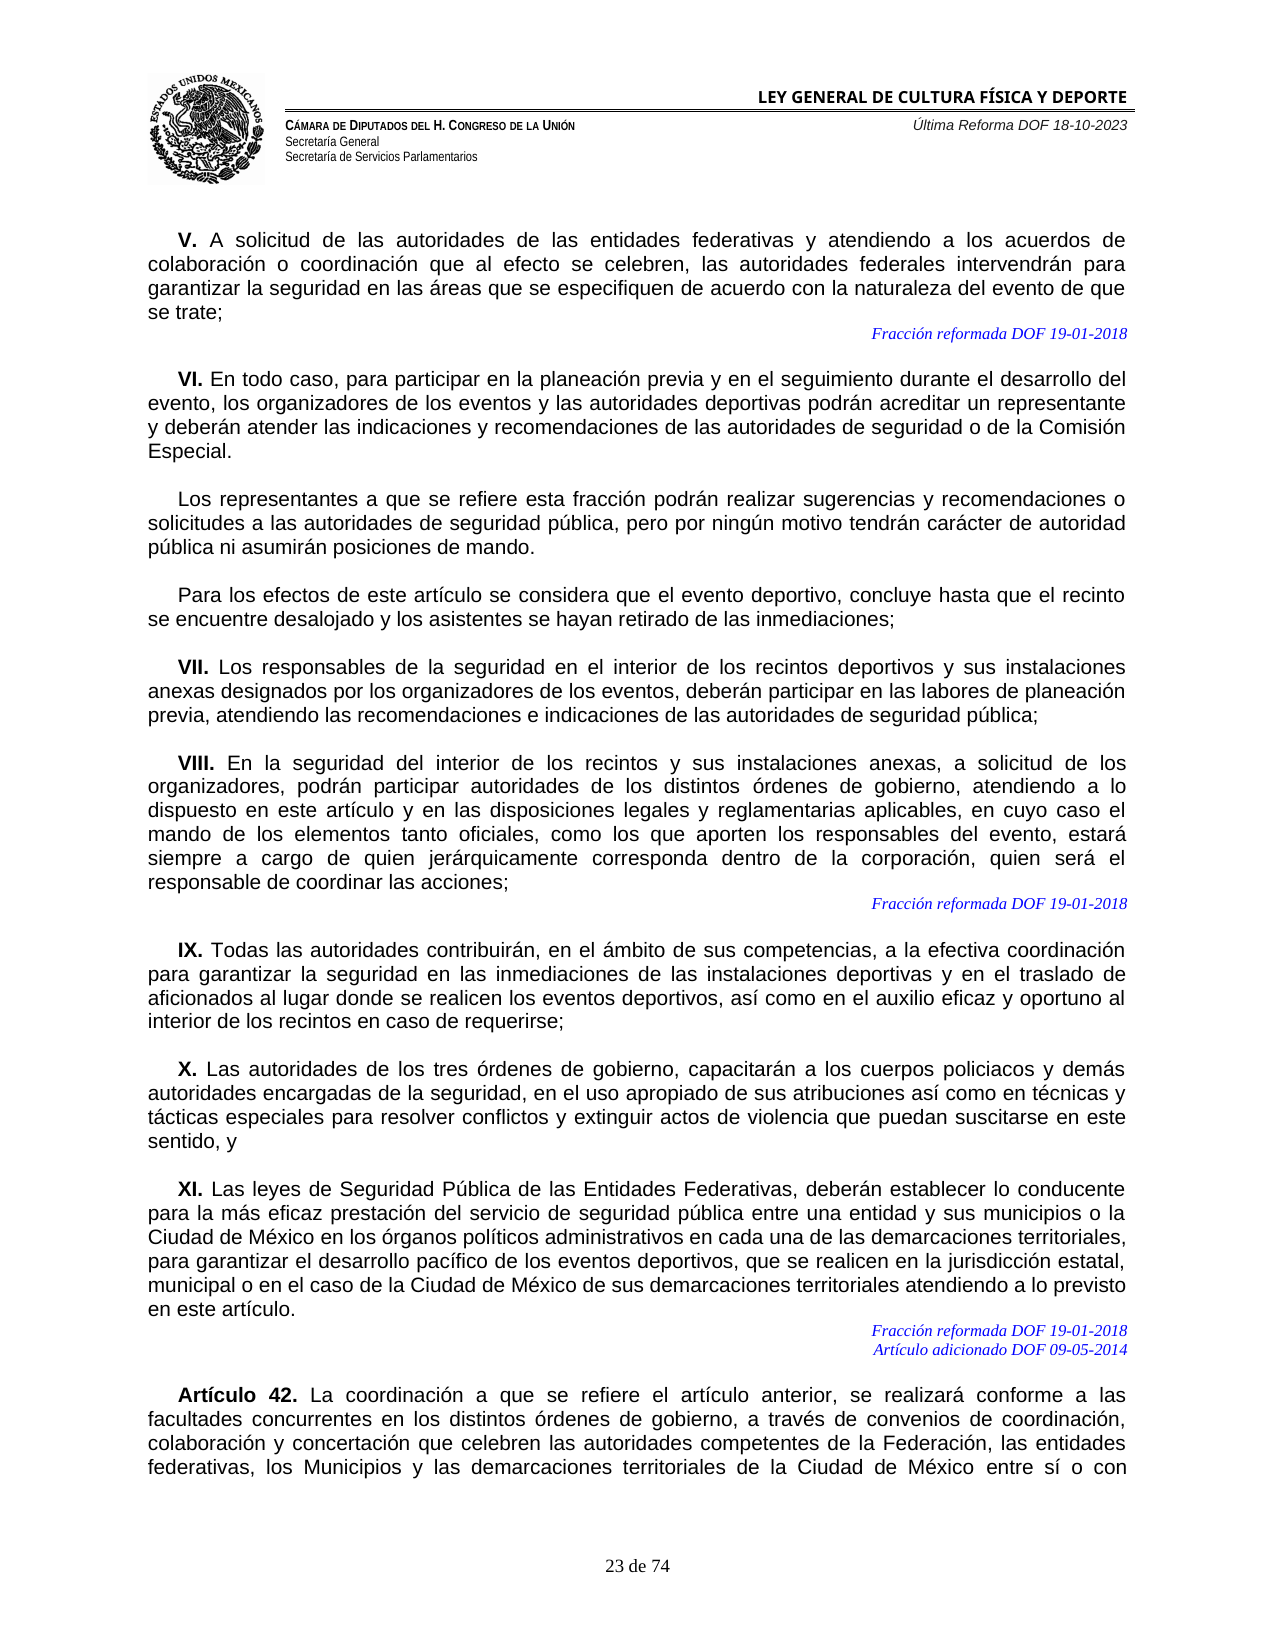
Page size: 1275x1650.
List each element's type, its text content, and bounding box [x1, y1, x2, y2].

text IX. Todas las autoridades contribuirán, en el ámbito de sus competencias, a la efectiva coordinación para garantizar la seguridad en las inmediaciones de las instalaciones deportivas y en el traslado de aficionados al lugar donde se realicen los eventos deportivos, así como en el auxilio eficaz y oportuno al interior de los recintos en caso de requerirse; [148, 937, 1127, 1033]
text V. A solicitud de las autoridades de las entidades federativas y atendiendo a los acuerdos de colaboración o coordinación que al efecto se celebren, las autoridades federales intervendrán para garantizar la seguridad en las áreas que se especifiquen de acuerdo con la naturaleza del evento de que se trate; [148, 228, 1127, 324]
text X. Las autoridades de los tres órdenes de gobierno, capacitarán a los cuerpos policiacos y demás autoridades encargadas de la seguridad, en el uso apropiado de sus atribuciones así como en técnicas y tácticas especiales para resolver conflictos y extinguir actos de violencia que puedan suscitarse en este sentido, y [148, 1057, 1127, 1153]
text Artículo adicionado DOF 09-05-2014 [148, 1340, 1127, 1359]
text Fracción reformada DOF 19-01-2018 [148, 894, 1127, 913]
text XI. Las leyes de Seguridad Pública de las Entidades Federativas, deberán establecer lo conducente para la más eficaz prestación del servicio de seguridad pública entre una entidad y sus municipios o la Ciudad de México en los órganos políticos administrativos en cada una de las demarcaciones territoriales, para garantizar el desarrollo pacífico de los eventos deportivos, que se realicen en la jurisdicción estatal, municipal o en el caso de la Ciudad de México de sus demarcaciones territoriales atendiendo a lo previsto en este artículo. [148, 1177, 1127, 1321]
text VII. Los responsables de la seguridad en el interior de los recintos deportivos y sus instalaciones anexas designados por los organizadores de los eventos, deberán participar en las labores de planeación previa, atendiendo las recomendaciones e indicaciones de las autoridades de seguridad pública; [148, 654, 1127, 726]
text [148, 1383, 1127, 1479]
text VI. En todo caso, para participar en la planeación previa y en el seguimiento durante el desarrollo del evento, los organizadores de los eventos y las autoridades deportivas podrán acreditar un representante y deberán atender las indicaciones y recomendaciones de las autoridades de seguridad o de la Comisión Especial. [148, 367, 1127, 463]
text Fracción reformada DOF 19-01-2018 [148, 324, 1127, 343]
text Los representantes a que se refiere esta fracción podrán realizar sugerencias y recomendaciones o solicitudes a las autoridades de seguridad pública, pero por ningún motivo tendrán carácter de autoridad pública ni asumirán posiciones de mando. [148, 487, 1127, 559]
text Fracción reformada DOF 19-01-2018 [148, 1321, 1127, 1340]
text Para los efectos de este artículo se considera que el evento deportivo, concluye hasta que el recinto se encuentre desalojado y los asistentes se hayan retirado de las inmediaciones; [148, 583, 1127, 631]
text VIII. En la seguridad del interior de los recintos y sus instalaciones anexas, a solicitud de los organizadores, podrán participar autoridades de los distintos órdenes de gobierno, atendiendo a lo dispuesto en este artículo y en las disposiciones legales y reglamentarias aplicables, en cuyo caso el mando de los elementos tanto oficiales, como los que aporten los responsables del evento, estará siempre a cargo de quien jerárquicamente corresponda dentro de la corporación, quien será el responsable de coordinar las acciones; [148, 750, 1127, 894]
